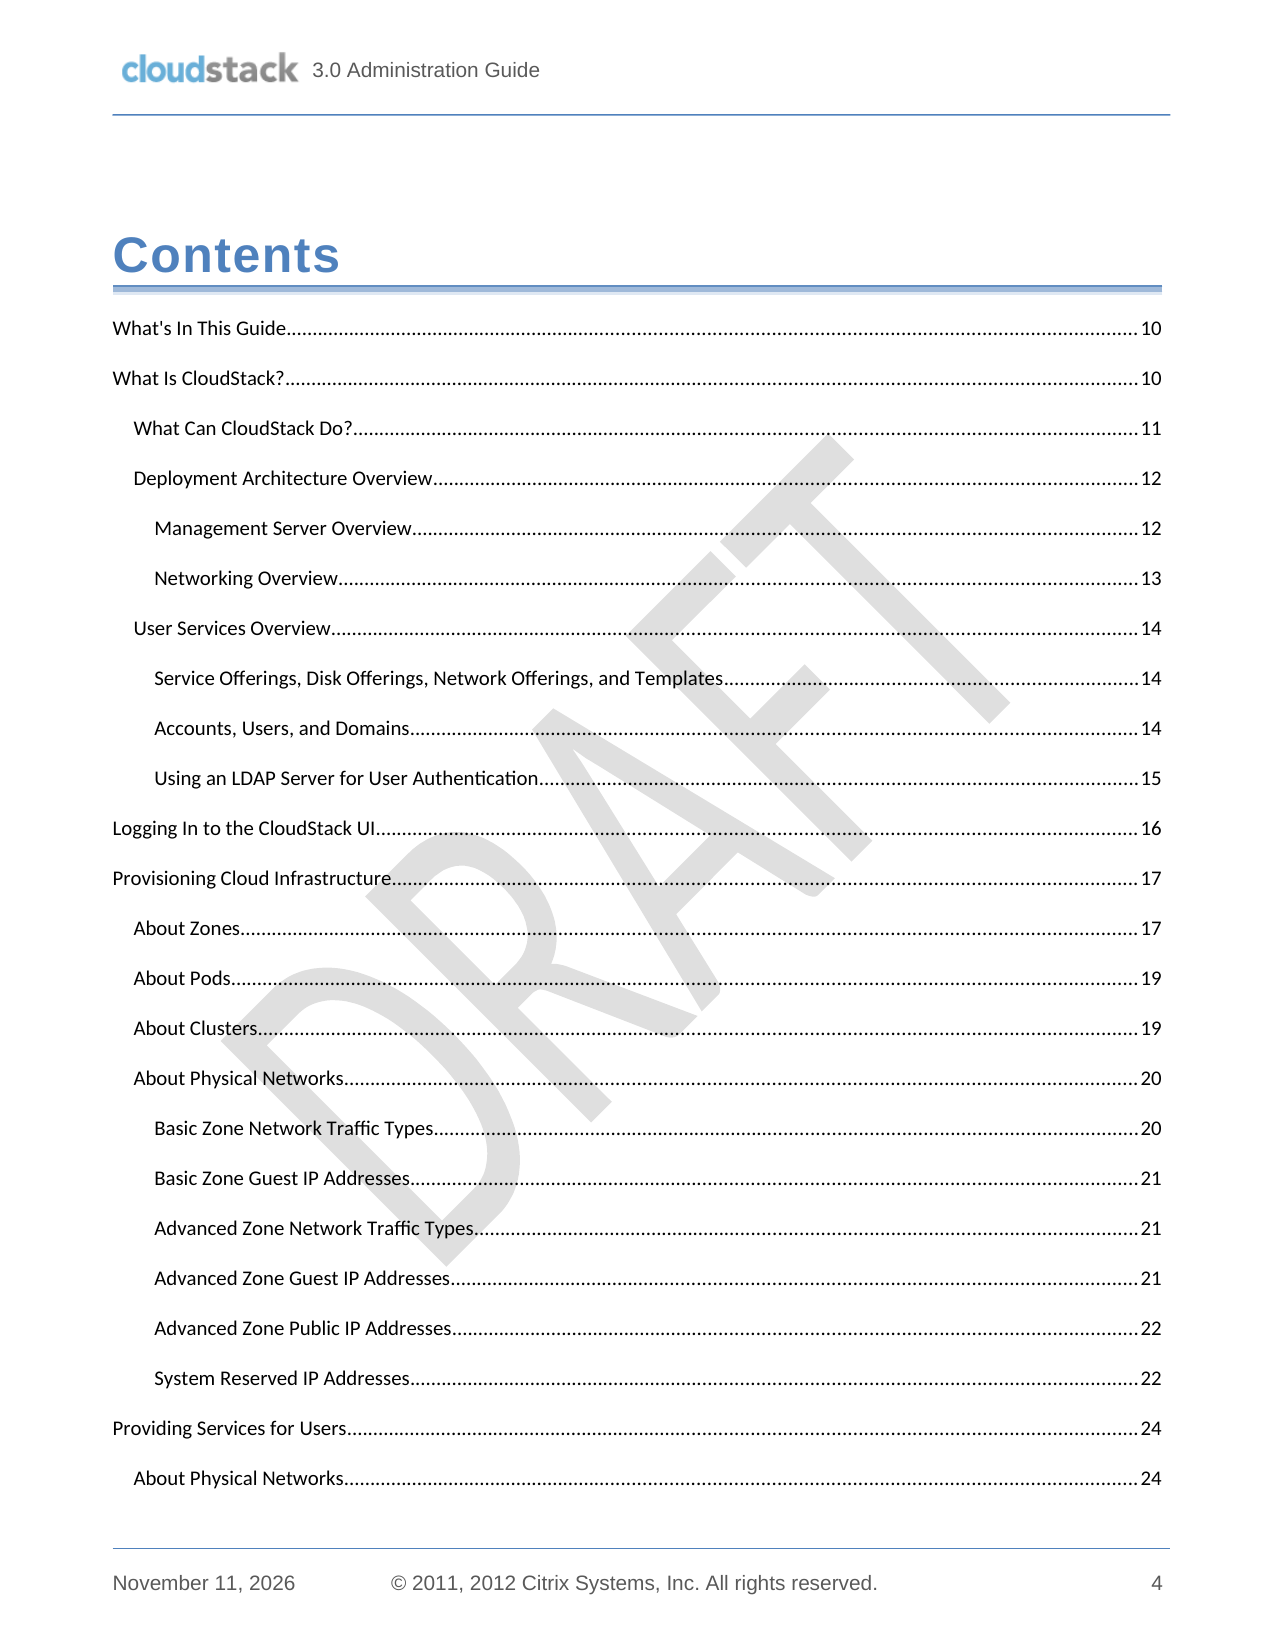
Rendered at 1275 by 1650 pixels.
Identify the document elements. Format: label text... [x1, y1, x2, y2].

text Advanced Zone Public IP Addresses 22 [154, 1315, 1162, 1341]
text About Physical Networks 24 [133, 1465, 1162, 1491]
text What Is CloudStack? 10 [112, 365, 1162, 391]
text About Pods 19 [133, 965, 1162, 991]
text Management Server Overview 12 [154, 515, 1162, 541]
text Basic Zone Network Traffic Types 20 [154, 1115, 1162, 1141]
text Logging In to the CloudStack UI 16 [112, 815, 1162, 841]
picture [112, 45, 312, 95]
text About Clusters 19 [133, 1015, 1162, 1041]
text User Services Overview 14 [133, 615, 1162, 641]
text About Zones 17 [133, 915, 1162, 941]
text Advanced Zone Guest IP Addresses 21 [154, 1265, 1162, 1291]
text Advanced Zone Network Traffic Types 21 [154, 1215, 1162, 1241]
text Using an LDAP Server for User Authentication 15 [154, 765, 1162, 791]
text Service Offerings, Disk Offerings, Network Offerings, and Templates 14 [154, 665, 1162, 691]
text Providing Services for Users 24 [112, 1415, 1162, 1441]
text What Can CloudStack Do? 11 [133, 415, 1162, 441]
text Basic Zone Guest IP Addresses 21 [154, 1165, 1162, 1191]
subtitle Contents [112, 226, 1162, 294]
text System Reserved IP Addresses 22 [154, 1365, 1162, 1391]
text Provisioning Cloud Infrastructure 17 [112, 865, 1162, 891]
text Deployment Architecture Overview 12 [133, 465, 1162, 491]
text About Physical Networks 20 [133, 1065, 1162, 1091]
text What's In This Guide 10 [112, 315, 1162, 341]
text Accounts, Users, and Domains 14 [154, 715, 1162, 741]
text Networking Overview 13 [154, 565, 1162, 591]
